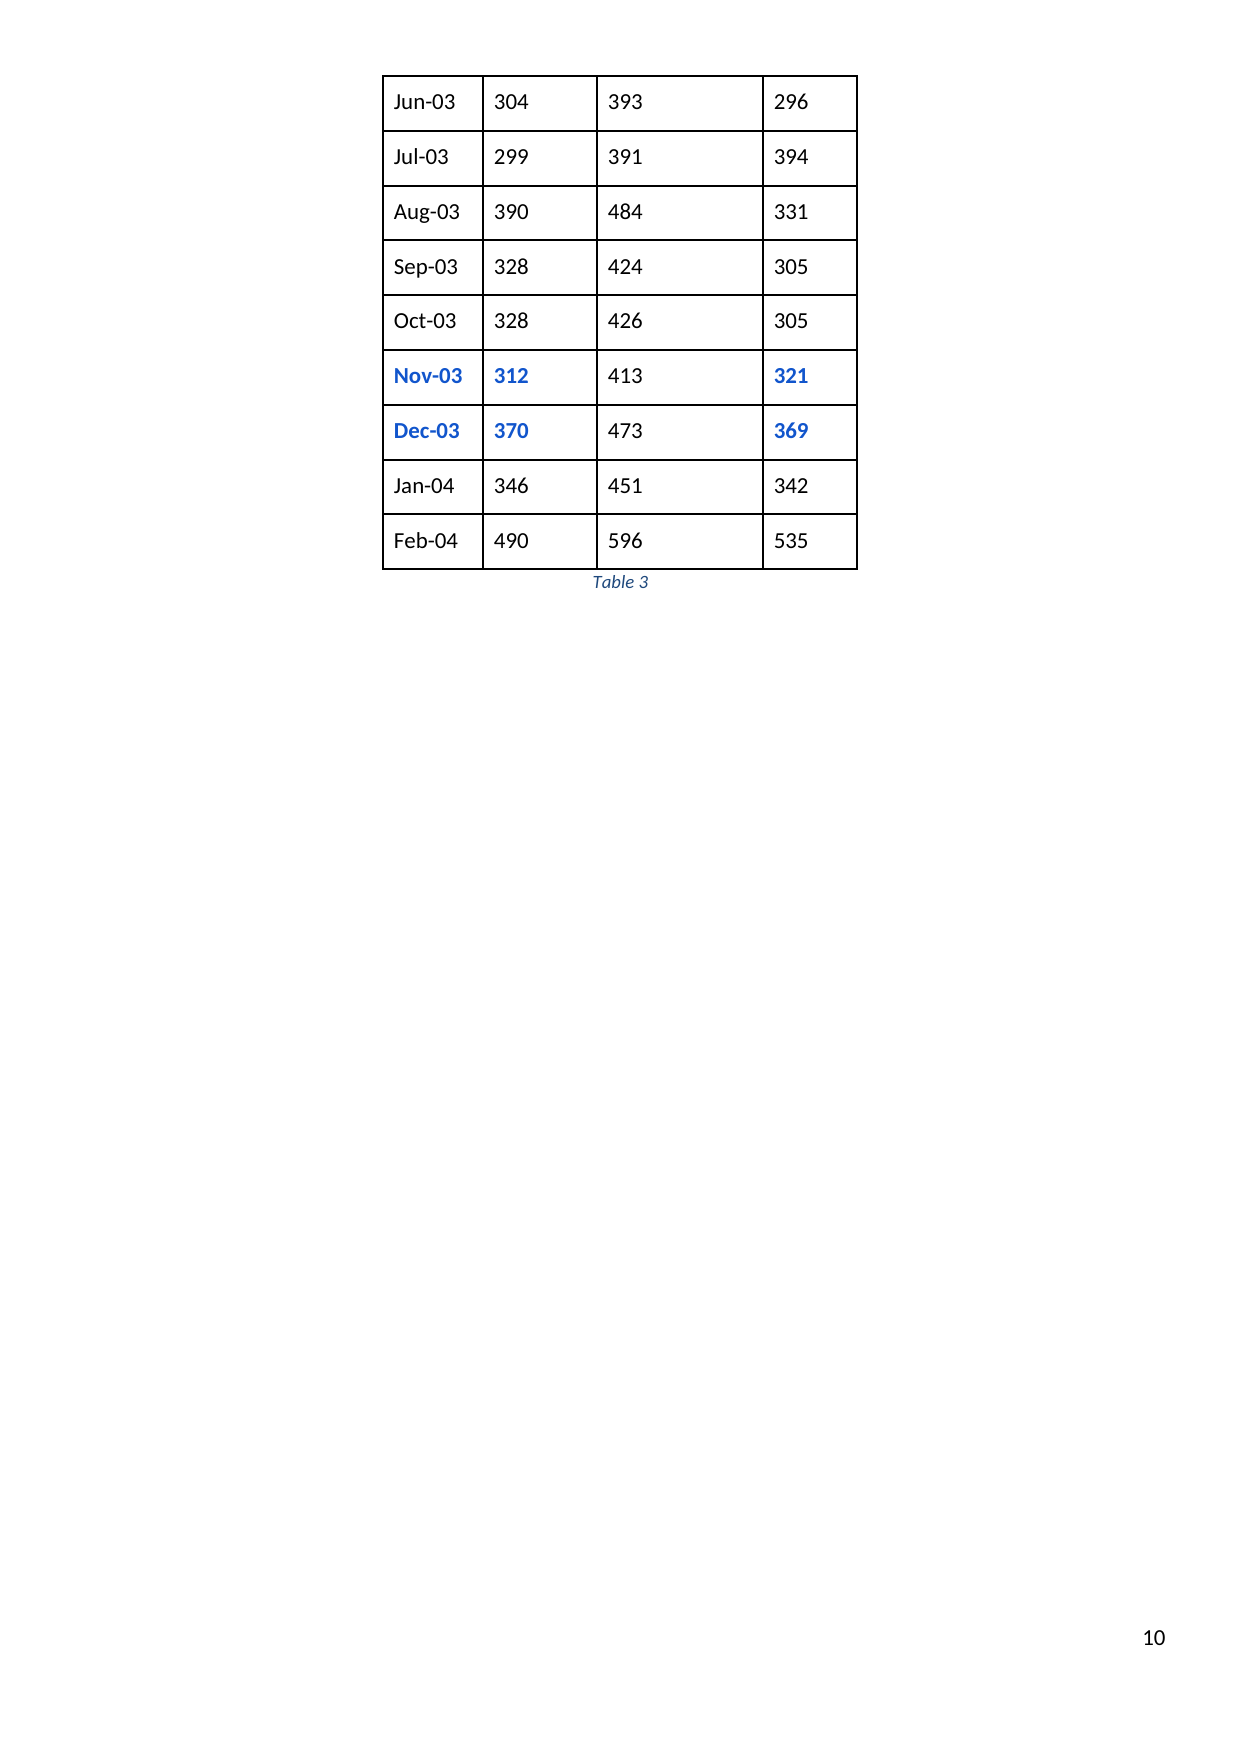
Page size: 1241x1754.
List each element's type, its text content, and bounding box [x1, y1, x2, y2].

table_cell Jun-03 [384, 77, 482, 130]
table_cell Dec-03 [384, 406, 482, 458]
table_cell 305 [764, 296, 856, 349]
table_cell Aug-03 [384, 187, 482, 239]
table_cell Oct-03 [384, 296, 482, 349]
table_cell 331 [764, 187, 856, 239]
table_cell Sep-03 [384, 241, 482, 294]
table_cell 321 [764, 351, 856, 404]
table_cell 369 [764, 406, 856, 458]
table_cell 535 [764, 515, 856, 568]
table_cell 305 [764, 241, 856, 294]
table_cell Jan-04 [384, 461, 482, 513]
table_cell 299 [484, 132, 596, 184]
table_cell 473 [598, 406, 762, 458]
table_cell 296 [764, 77, 856, 130]
table_cell Jul-03 [384, 132, 482, 184]
table_cell 391 [598, 132, 762, 184]
table_cell 328 [484, 296, 596, 349]
table_cell 328 [484, 241, 596, 294]
table_cell 426 [598, 296, 762, 349]
table_cell 490 [484, 515, 596, 568]
table_cell 451 [598, 461, 762, 513]
table_cell 413 [598, 351, 762, 404]
table_cell Nov-03 [384, 351, 482, 404]
table_cell 393 [598, 77, 762, 130]
table_cell 394 [764, 132, 856, 184]
table_cell 346 [484, 461, 596, 513]
table_cell 484 [598, 187, 762, 239]
table_cell 424 [598, 241, 762, 294]
table_cell 304 [484, 77, 596, 130]
text Table 3 [75, 570, 1165, 593]
table_cell 596 [598, 515, 762, 568]
table_cell Feb-04 [384, 515, 482, 568]
table_cell 390 [484, 187, 596, 239]
table_cell 312 [484, 351, 596, 404]
table_cell 342 [764, 461, 856, 513]
table_cell 370 [484, 406, 596, 458]
